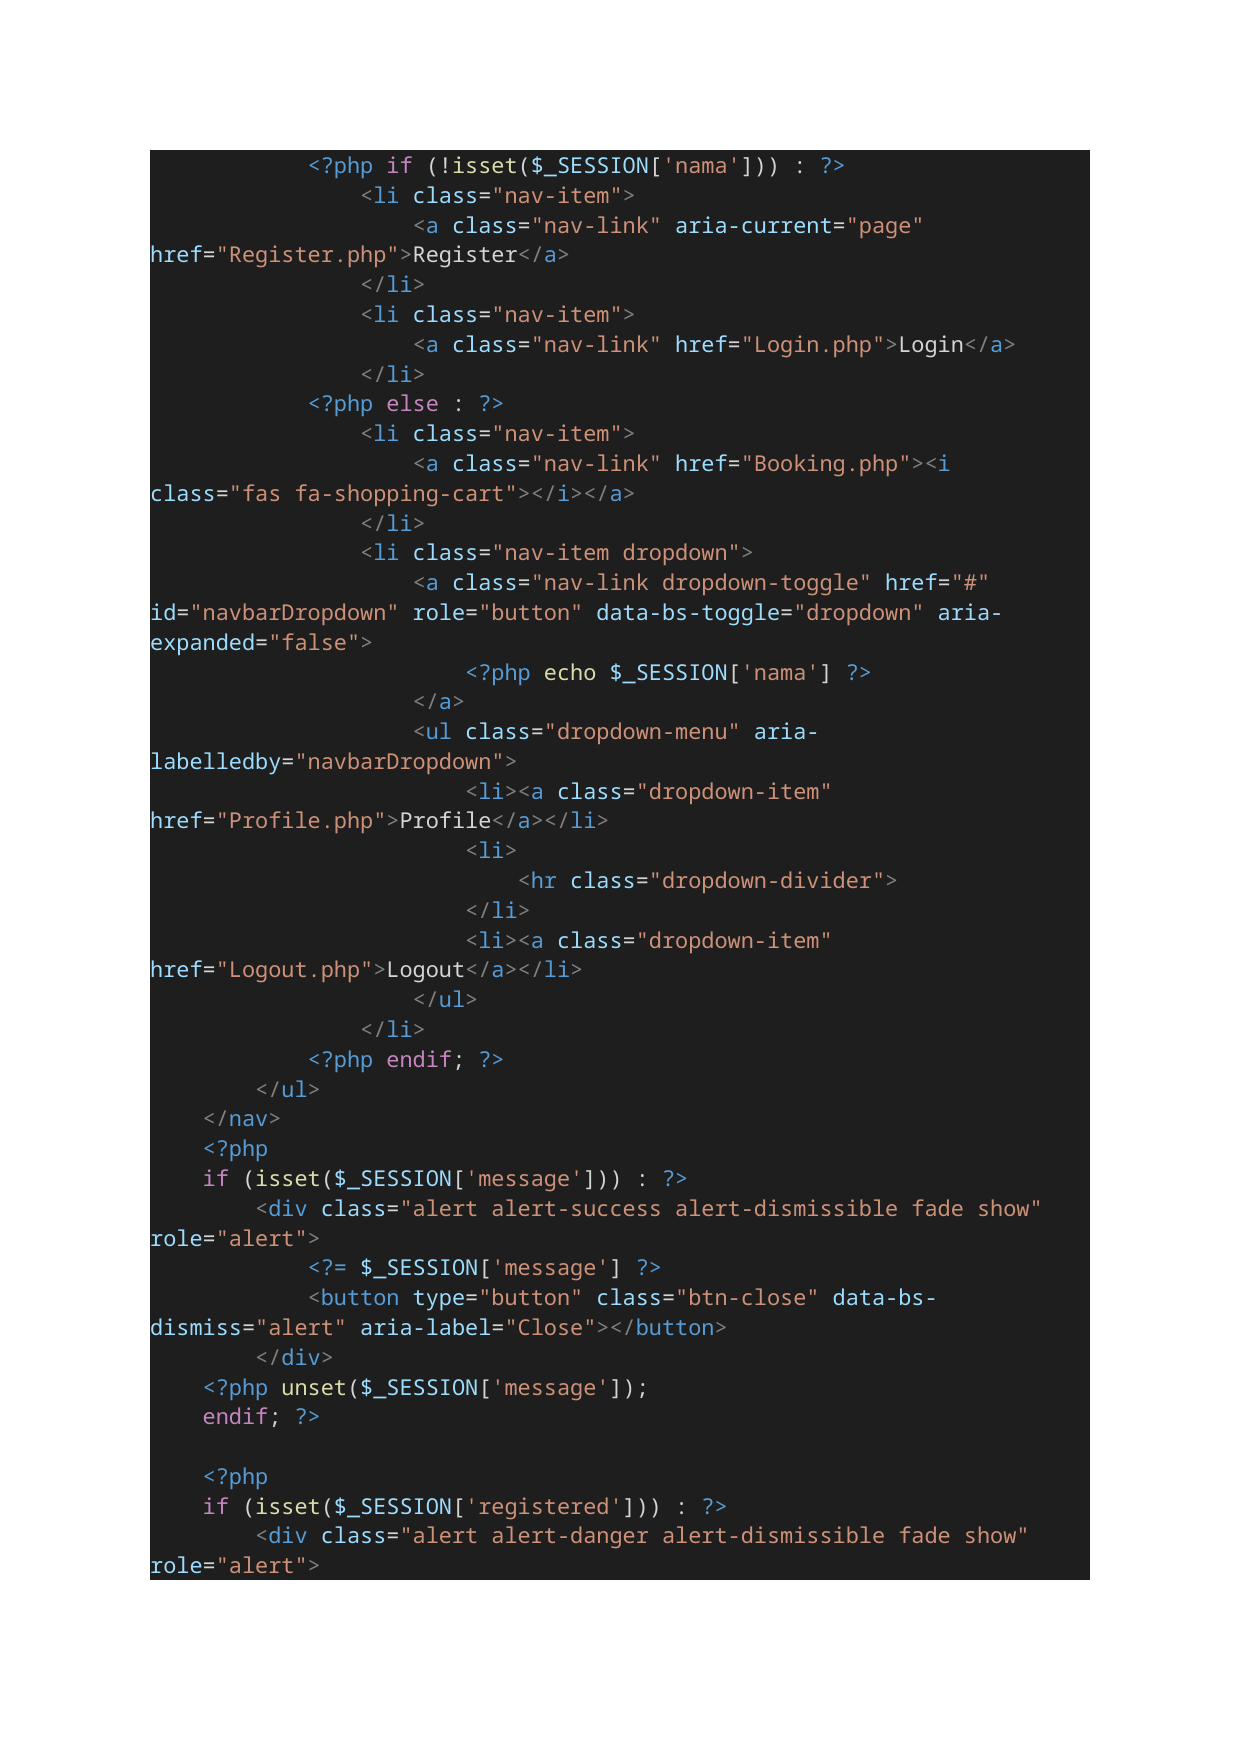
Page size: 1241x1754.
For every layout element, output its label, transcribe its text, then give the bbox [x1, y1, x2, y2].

text if (isset($_SESSION['message'])) : ?> [150, 1163, 1090, 1193]
text <?php unset($_SESSION['message']); [150, 1371, 1090, 1401]
text <li class="nav-item"> [150, 299, 1090, 329]
text </ul> [150, 1073, 1090, 1103]
text </div> [150, 1342, 1090, 1371]
text <div class="alert alert-success alert-dismissible fade show" role="alert"> [150, 1193, 1090, 1252]
text <button type="button" class="btn-close" data-bs-dismiss="alert" aria-label="Close"></button> [150, 1282, 1090, 1342]
text </li> [150, 895, 1090, 924]
text <?php [150, 1133, 1090, 1163]
text <li class="nav-item"> [150, 418, 1090, 448]
text <a class="nav-link" href="Login.php">Login</a> [150, 329, 1090, 358]
text <div class="alert alert-danger alert-dismissible fade show" role="alert"> [150, 1520, 1090, 1580]
text </a> [150, 686, 1090, 716]
text </nav> [150, 1103, 1090, 1133]
text <a class="nav-link" aria-current="page" href="Register.php">Register</a> [150, 209, 1090, 269]
text <li> [150, 835, 1090, 865]
text <hr class="dropdown-divider"> [150, 865, 1090, 895]
text <?= $_SESSION['message'] ?> [150, 1252, 1090, 1282]
text <?php if (!isset($_SESSION['nama'])) : ?> [150, 150, 1090, 180]
text </li> [150, 1014, 1090, 1044]
text <ul class="dropdown-menu" aria-labelledby="navbarDropdown"> [150, 716, 1090, 776]
text <li class="nav-item dropdown"> [150, 537, 1090, 567]
text </ul> [150, 984, 1090, 1014]
text </li> [150, 507, 1090, 537]
text if (isset($_SESSION['registered'])) : ?> [150, 1491, 1090, 1520]
text <?php echo $_SESSION['nama'] ?> [150, 656, 1090, 686]
text <?php else : ?> [150, 388, 1090, 418]
text endif; ?> [150, 1401, 1090, 1431]
text <a class="nav-link" href="Booking.php"><i class="fas fa-shopping-cart"></i></a> [150, 448, 1090, 507]
text <li class="nav-item"> [150, 180, 1090, 209]
text </li> [150, 358, 1090, 388]
text <?php [150, 1461, 1090, 1491]
text </li> [150, 269, 1090, 299]
text <li><a class="dropdown-item" href="Profile.php">Profile</a></li> [150, 776, 1090, 835]
text <a class="nav-link dropdown-toggle" href="#" id="navbarDropdown" role="button" data-bs-toggle="dropdown" aria-expanded="false"> [150, 567, 1090, 656]
text <?php endif; ?> [150, 1044, 1090, 1073]
text <li><a class="dropdown-item" href="Logout.php">Logout</a></li> [150, 924, 1090, 984]
